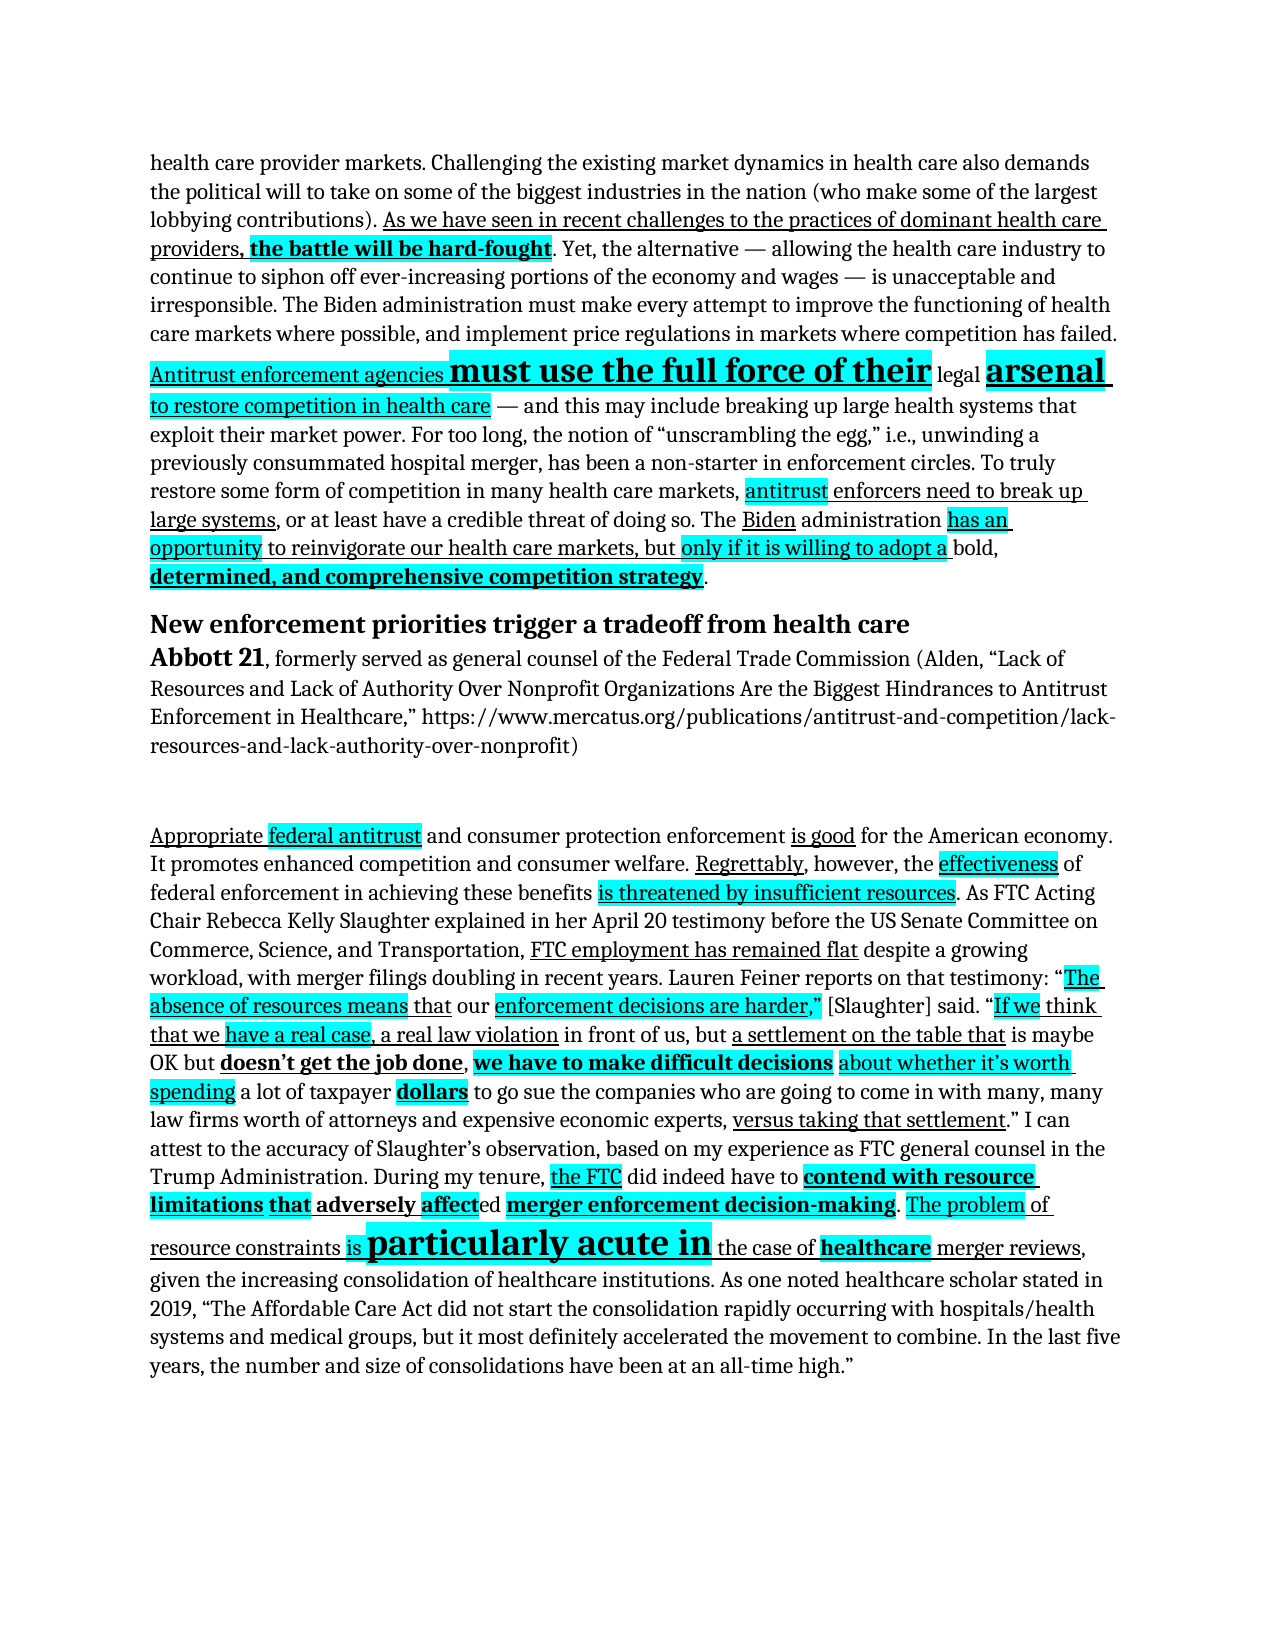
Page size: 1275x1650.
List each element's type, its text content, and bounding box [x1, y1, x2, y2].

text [150, 150, 1125, 590]
text Abbott 21, formerly served as general counsel of the Federal Trade Commission (Alden, “Lack of Resources and Lack of Authority Over Nonprofit Organizations Are the Biggest Hindrances to Antitrust Enforcement in Healthcare,” https://www.mercatus.org/publications/antitrust-and-competition/lack-resources-and-lack-authority-over-nonprofit) [150, 642, 1125, 759]
subtitle New enforcement priorities trigger a tradeoff from health care [150, 609, 1125, 640]
text Appropriate federal antitrust and consumer protection enforcement is good for the American economy. It promotes enhanced competition and consumer welfare. Regrettably, however, the effectiveness of federal enforcement in achieving these benefits is threatened by insufficient resources. As FTC Acting Chair Rebecca Kelly Slaughter explained in her April 20 testimony before the US Senate Committee on Commerce, Science, and Transportation, FTC employment has remained flat despite a growing workload, with merger filings doubling in recent years. Lauren Feiner reports on that testimony: “The absence of resources means that our enforcement decisions are harder,” [Slaughter] said. “If we think that we have a real case, a real law violation in front of us, but a settlement on the table that is maybe OK but doesn’t get the job done, we have to make difficult decisions about whether it’s worth spending a lot of taxpayer dollars to go sue the companies who are going to come in with many, many law firms worth of attorneys and expensive economic experts, versus taking that settlement.” I can attest to the accuracy of Slaughter’s observation, based on my experience as FTC general counsel in the Trump Administration. During my tenure, the FTC did indeed have to contend with resource limitations that adversely affected merger enforcement decision-making. The problem of resource constraints is particularly acute in the case of healthcare merger reviews, given the increasing consolidation of healthcare institutions. As one noted healthcare scholar stated in 2019, “The Affordable Care Act did not start the consolidation rapidly occurring with hospitals/health systems and medical groups, but it most definitely accelerated the movement to combine. In the last five years, the number and size of consolidations have been at an all-time high.” [150, 823, 1125, 1379]
